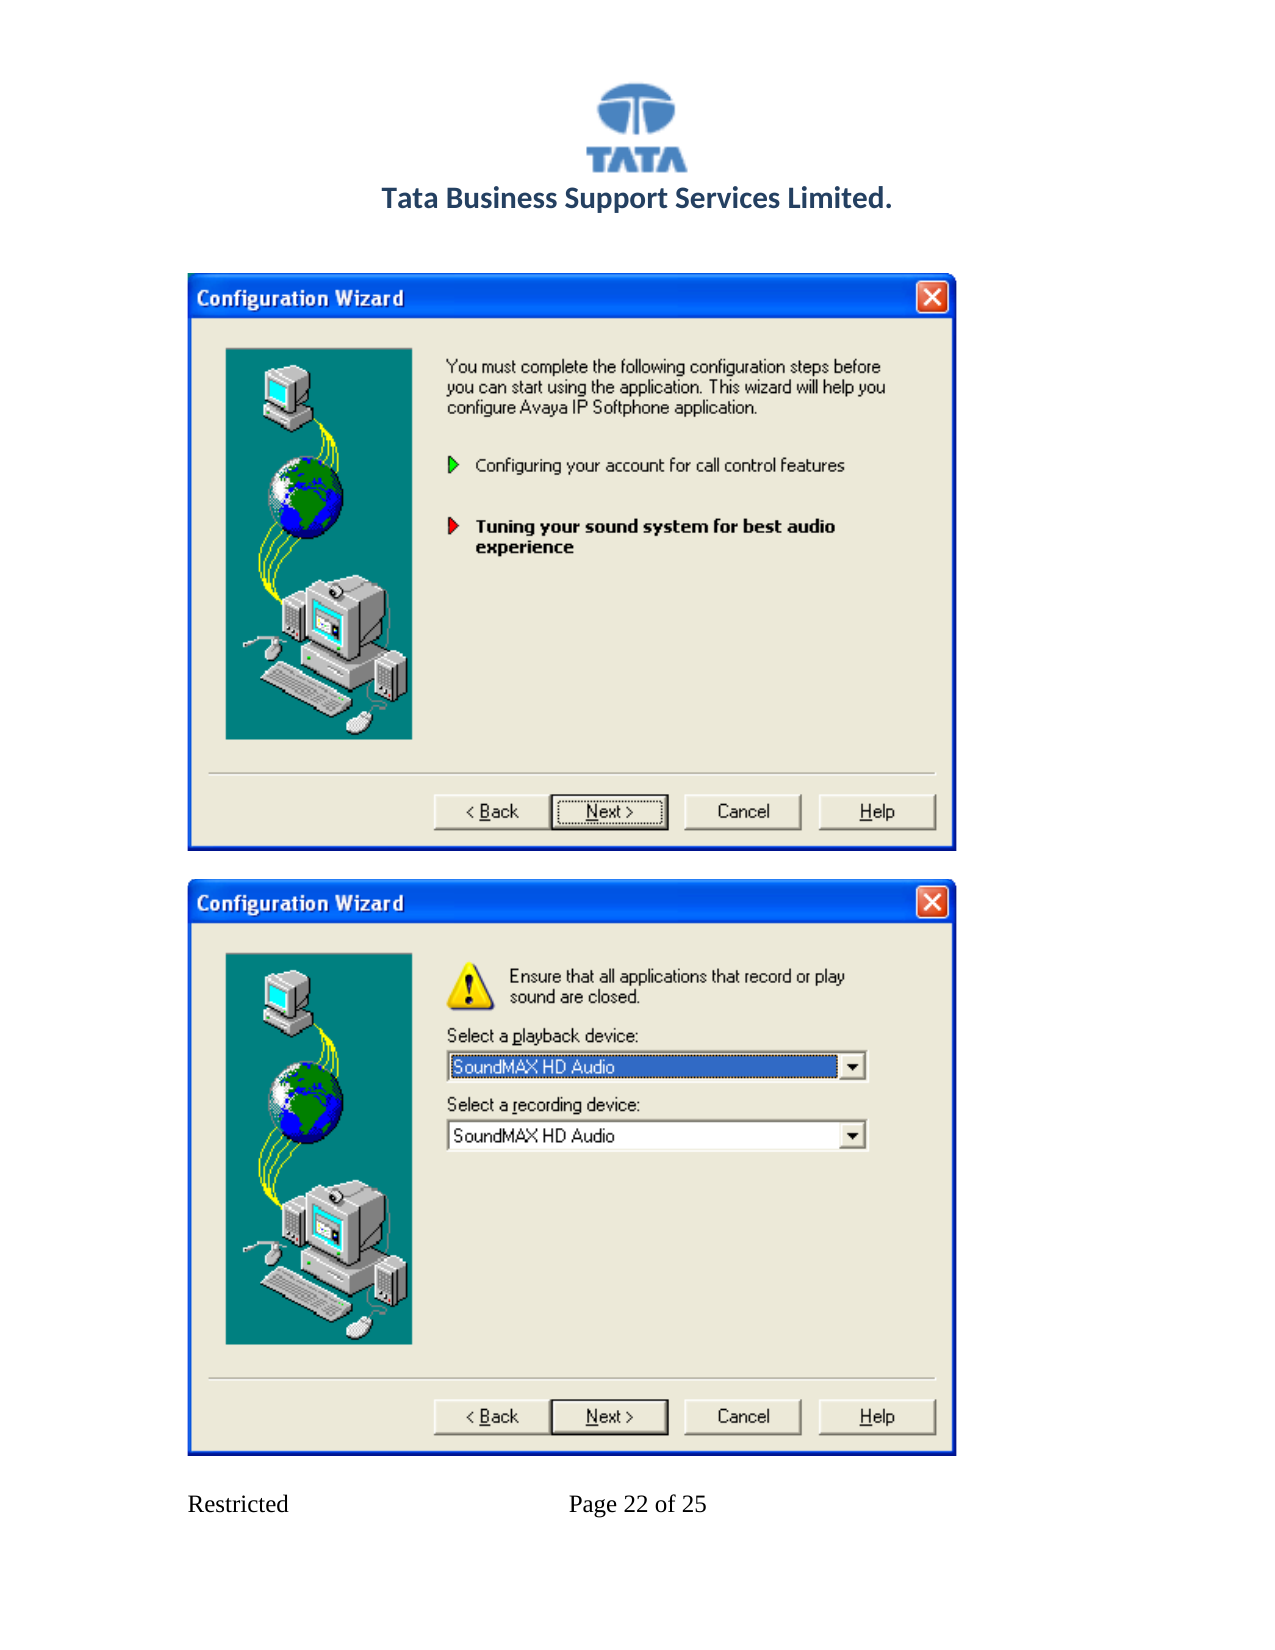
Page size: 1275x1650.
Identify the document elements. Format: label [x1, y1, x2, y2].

picture [586, 75, 689, 179]
picture [187, 273, 957, 851]
picture [187, 879, 957, 1456]
